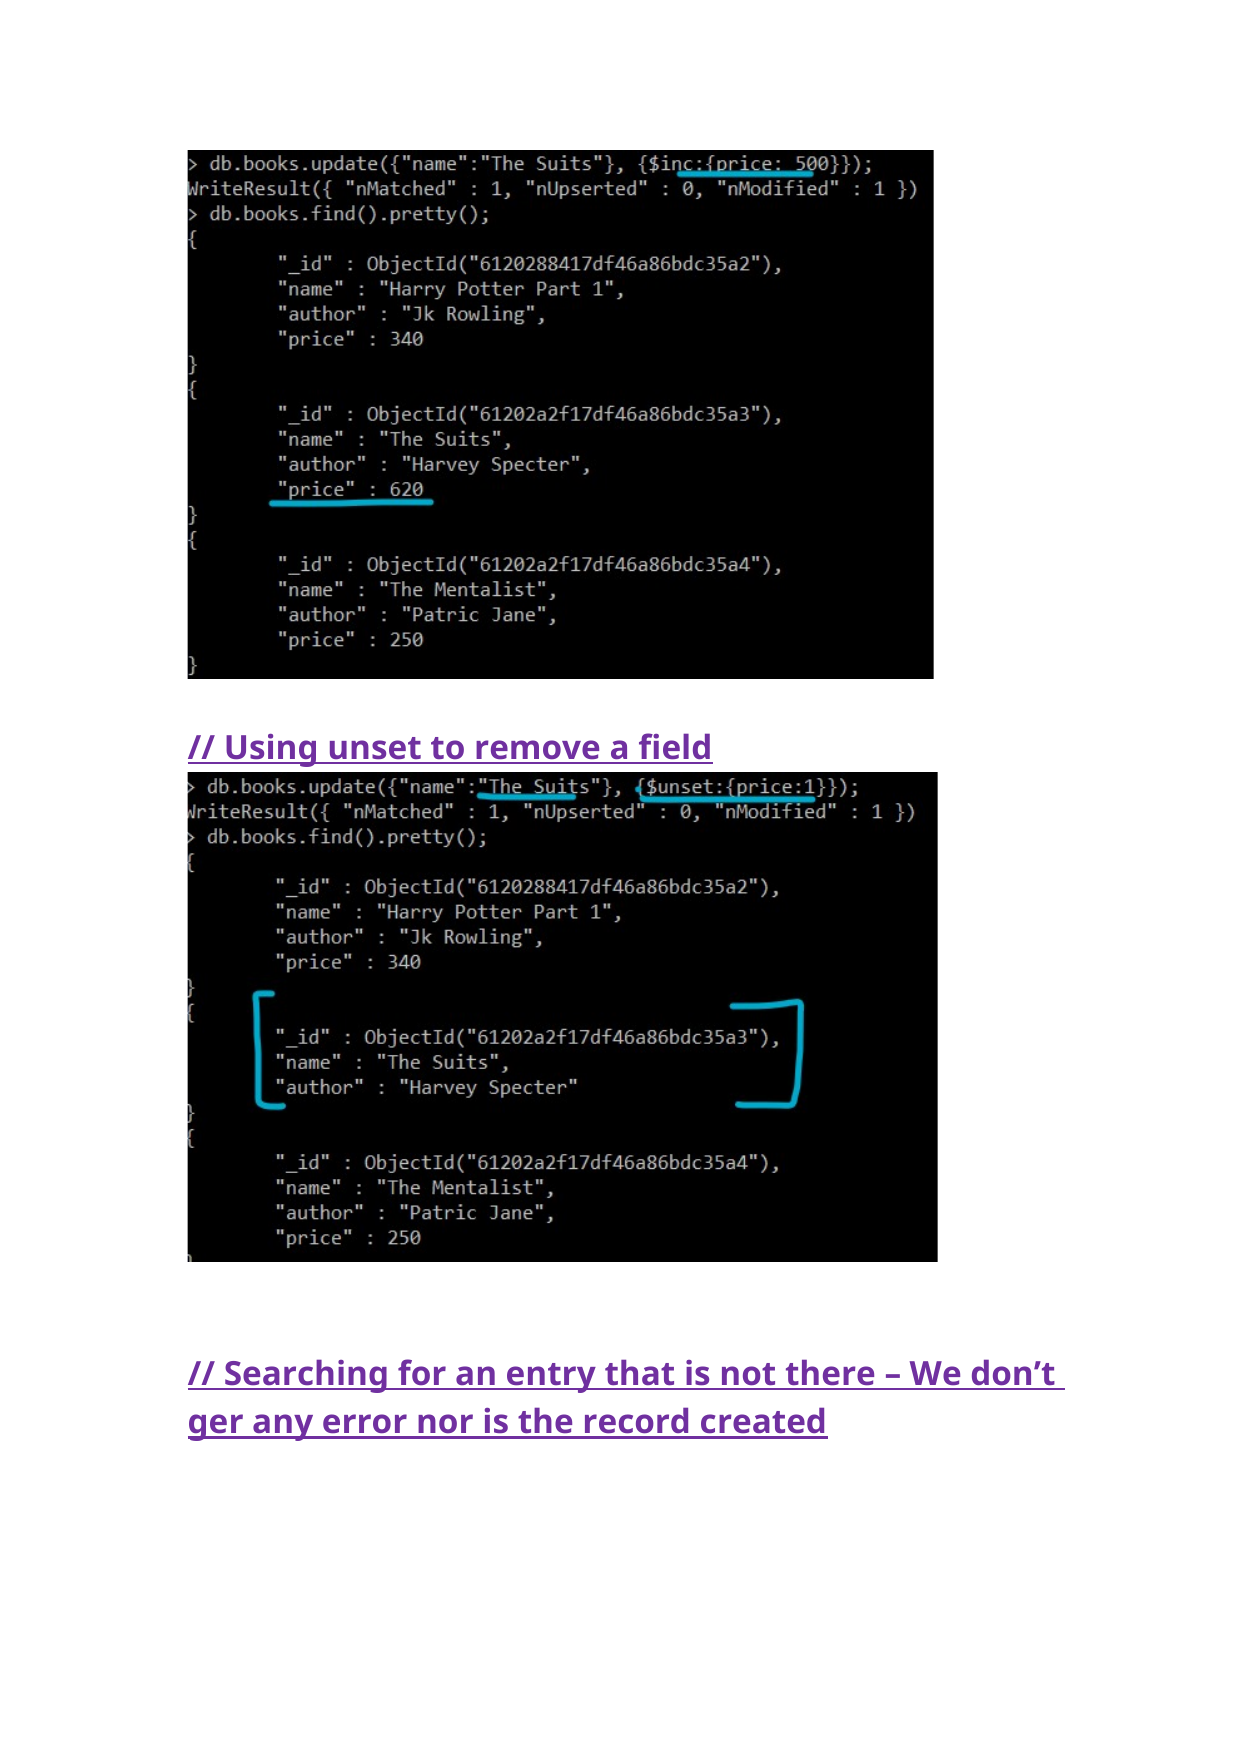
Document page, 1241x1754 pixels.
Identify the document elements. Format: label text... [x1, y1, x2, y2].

picture [187, 772, 938, 1262]
list // Using unset to remove a field [187, 724, 1090, 769]
list // Searching for an entry that is not there – We don’t ger any error nor is the record created [187, 1349, 1090, 1444]
picture [187, 150, 934, 679]
